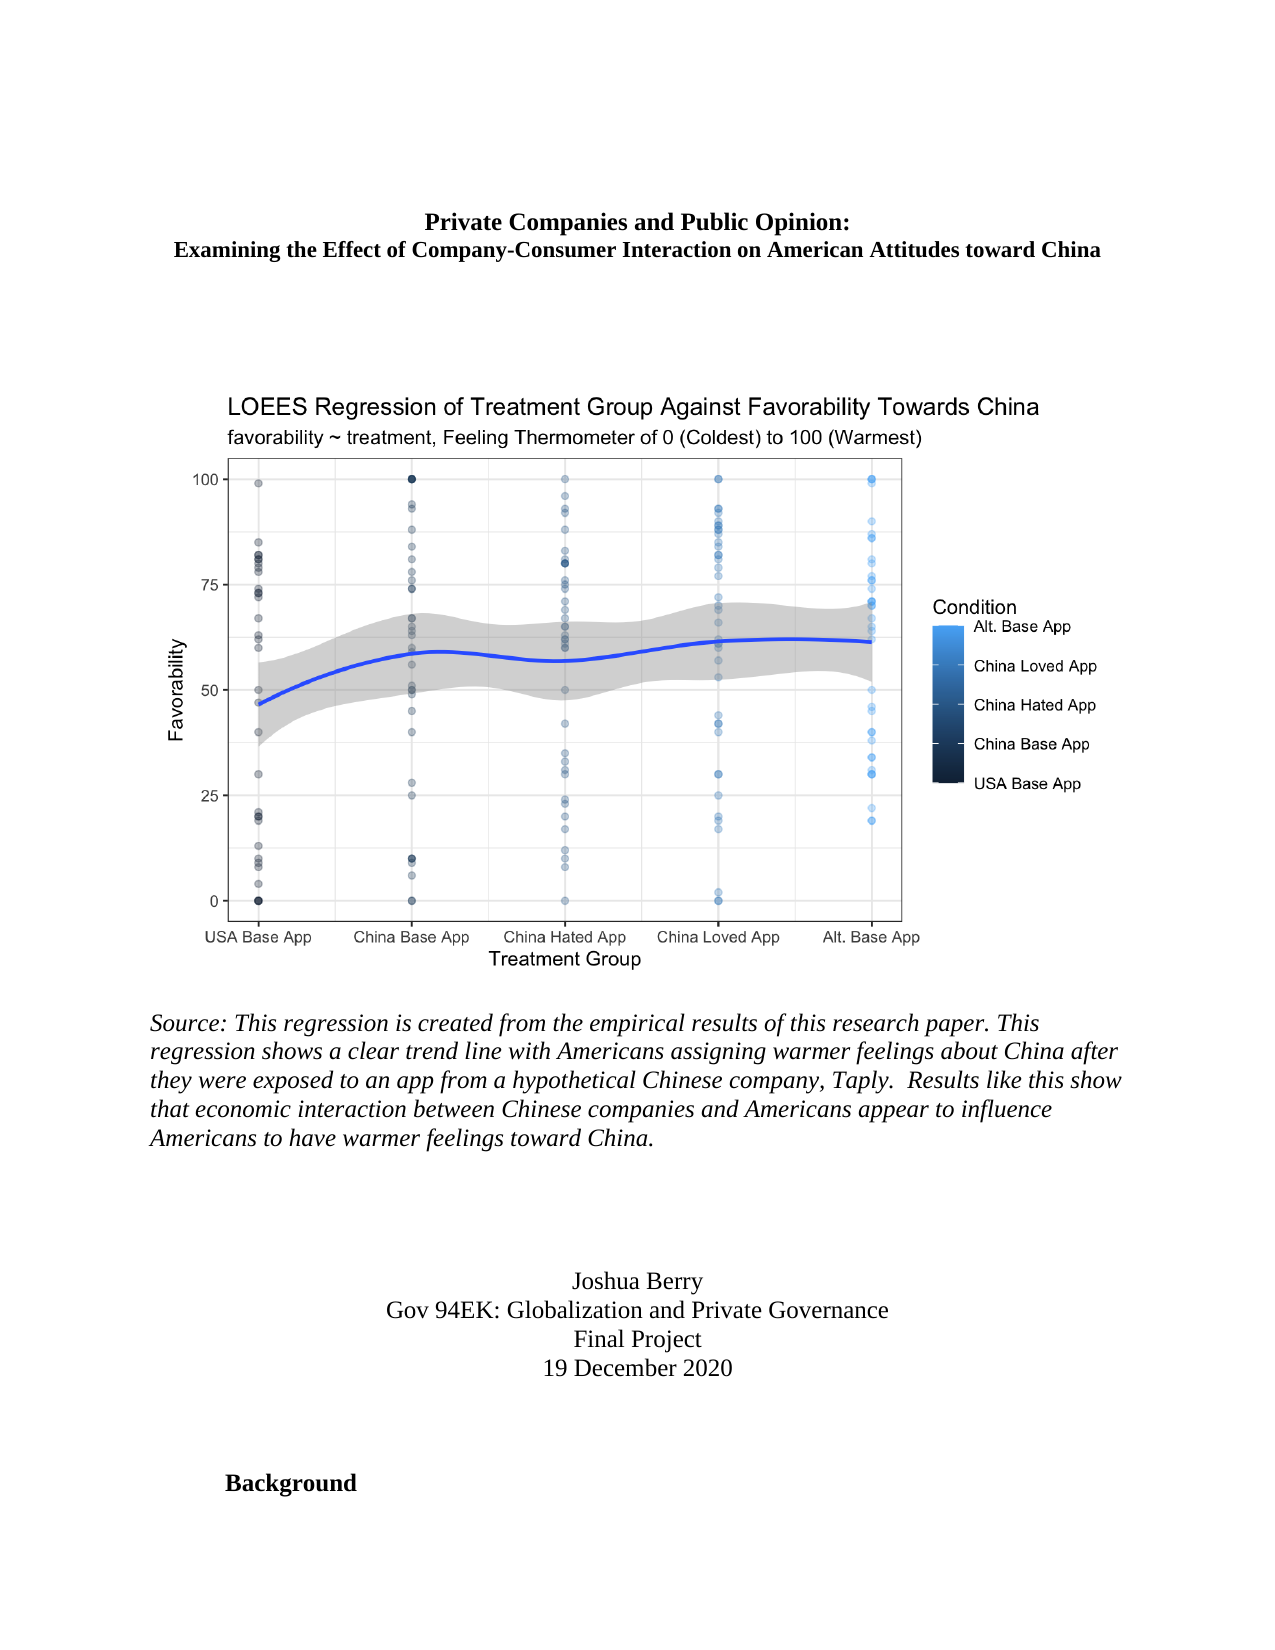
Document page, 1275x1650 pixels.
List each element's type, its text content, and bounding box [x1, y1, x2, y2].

text Private Companies and Public Opinion: [150, 207, 1125, 236]
text Final Project [150, 1324, 1125, 1353]
text Joshua Berry [150, 1266, 1125, 1295]
text Examining the Effect of Company-Consumer Interaction on American Attitudes toward China [150, 236, 1125, 263]
text 19 December 2020 [150, 1353, 1125, 1381]
text Source: This regression is created from the empirical results of this research paper. This regression shows a clear trend line with Americans assigning warmer feelings about China after they were exposed to an app from a hypothetical Chinese company, Taply. Results like this show that economic interaction between Chinese companies and Americans appear to influence Americans to have warmer feelings toward China. [150, 1008, 1125, 1151]
picture [158, 387, 1117, 979]
text Background [150, 1468, 1125, 1496]
text Gov 94EK: Globalization and Private Governance [150, 1295, 1125, 1324]
